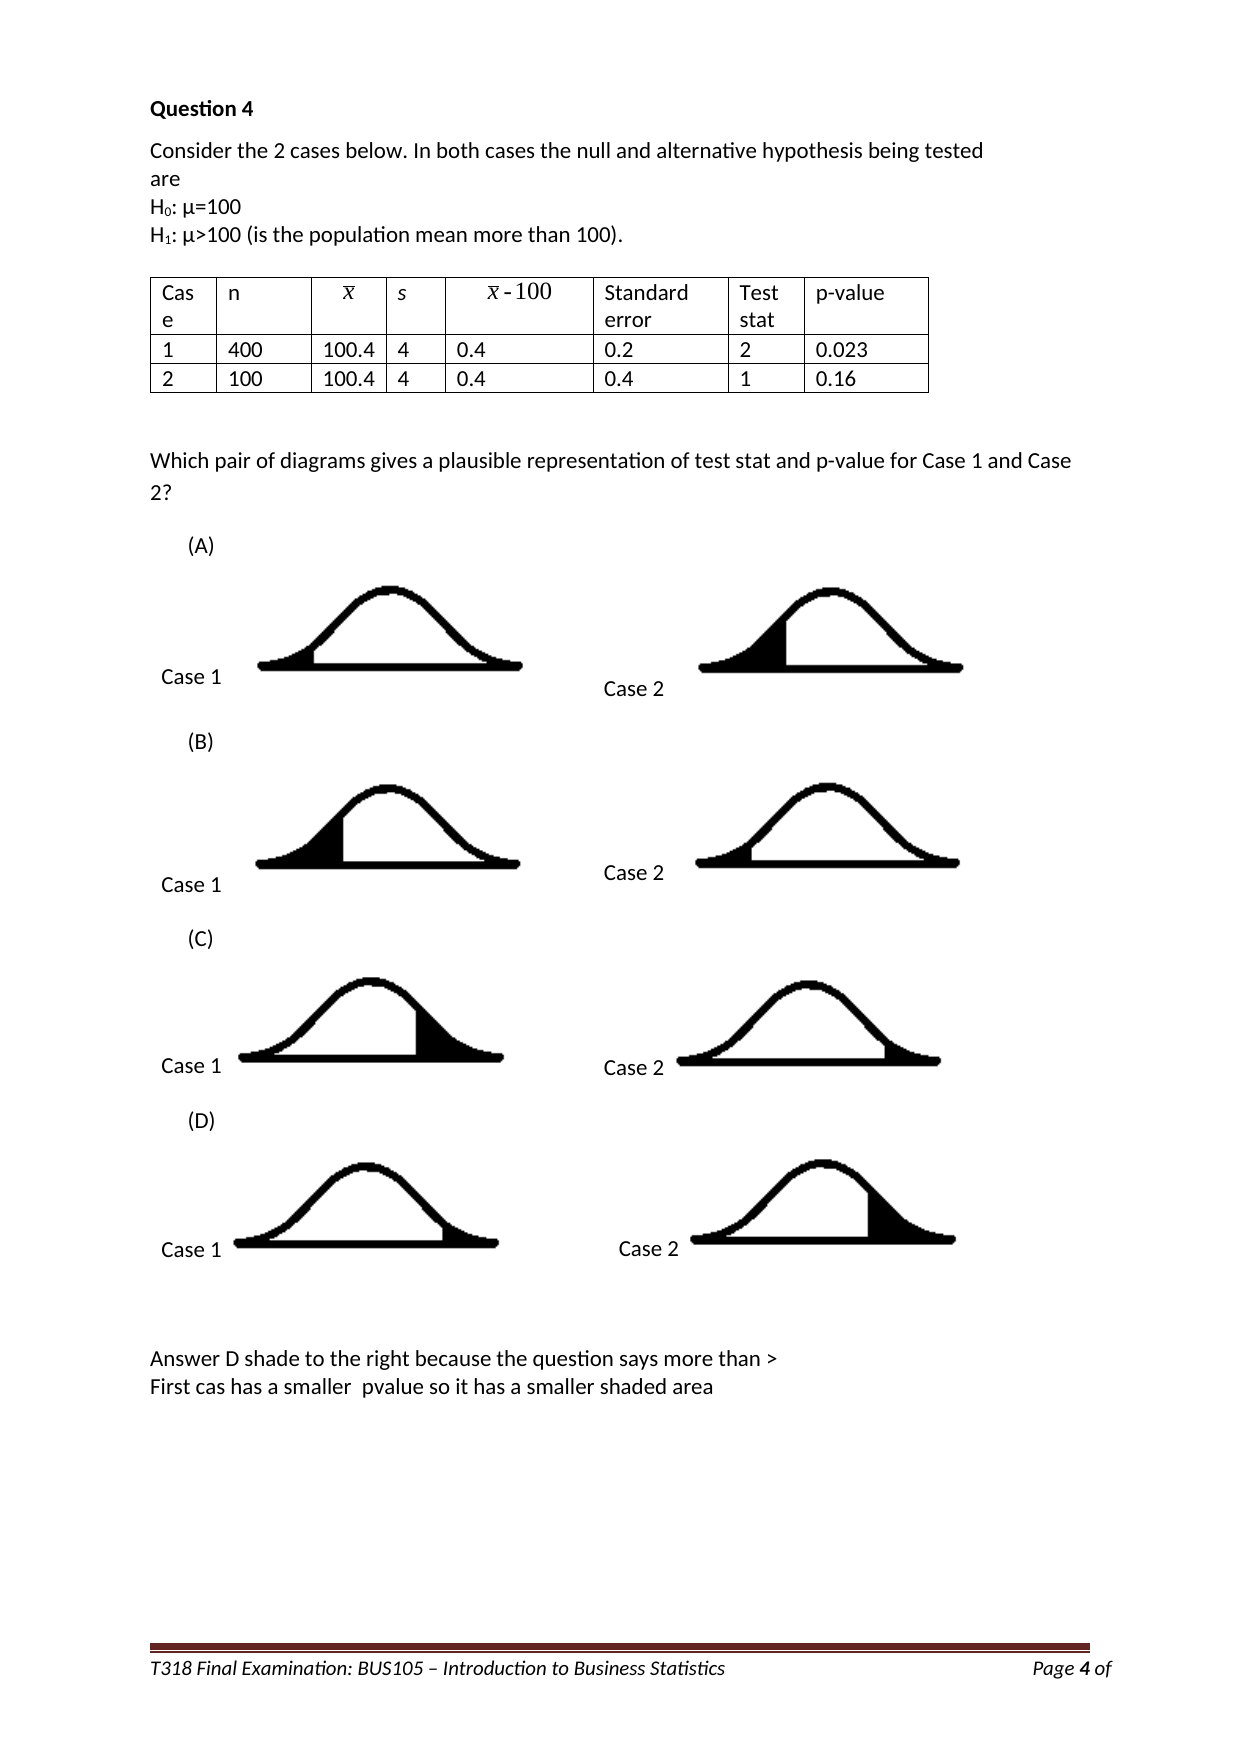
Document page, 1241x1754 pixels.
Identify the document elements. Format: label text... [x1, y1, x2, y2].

table_cell 1 [729, 364, 804, 392]
text Which pair of diagrams gives a plausible representation of test stat and p-value for Case 1 and Case 2? [150, 446, 1090, 506]
table_header p-value [805, 278, 928, 334]
table_header s [387, 278, 445, 334]
table_header Case 1 [150, 1159, 607, 1288]
table_header Test stat [729, 278, 804, 334]
text Answer D shade to the right because the question says more than > [150, 1344, 1090, 1372]
table_cell 100 [217, 364, 311, 392]
table_cell 0.023 [805, 335, 928, 363]
picture [232, 584, 545, 684]
picture [226, 1159, 518, 1258]
picture [669, 584, 987, 697]
picture [678, 1159, 975, 1256]
table_cell 0.2 [594, 335, 728, 363]
table_cell 0.4 [446, 335, 593, 363]
picture [226, 976, 523, 1074]
picture [669, 780, 982, 881]
table_cell 100.4 [312, 364, 386, 392]
table_header Case 1 [150, 584, 592, 727]
table_header n [217, 278, 311, 334]
table_cell 0.4 [446, 364, 593, 392]
table_header Case 2 [607, 1159, 1036, 1288]
text Consider the 2 cases below. In both cases the null and alternative hypothesis being tested are H0: µ=100 H1: µ>100 (is the population mean more than 100). [150, 136, 1090, 248]
table_cell 2 [729, 335, 804, 363]
table_header Case [151, 278, 216, 334]
text First cas has a smaller pvalue so it has a smaller shaded area [150, 1372, 1090, 1400]
table_cell 2 [151, 364, 216, 392]
table_header [312, 278, 386, 334]
picture [226, 780, 544, 893]
text Question 4 [150, 94, 1090, 122]
table_header [446, 278, 593, 334]
table_cell 100.4 [312, 335, 386, 363]
picture [669, 976, 960, 1076]
table_cell 0.4 [594, 364, 728, 392]
table_header Case 1 [150, 780, 592, 924]
table_header Standard error [594, 278, 728, 334]
table_header Case 2 [593, 780, 1050, 924]
table_header Case 2 [593, 977, 1050, 1106]
table_cell 4 [387, 335, 445, 363]
table_cell 0.16 [805, 364, 928, 392]
table_cell 4 [387, 364, 445, 392]
table_cell 400 [217, 335, 311, 363]
table_cell 1 [151, 335, 216, 363]
table_header Case 2 [593, 584, 1050, 727]
table_header Case 1 [150, 977, 592, 1106]
